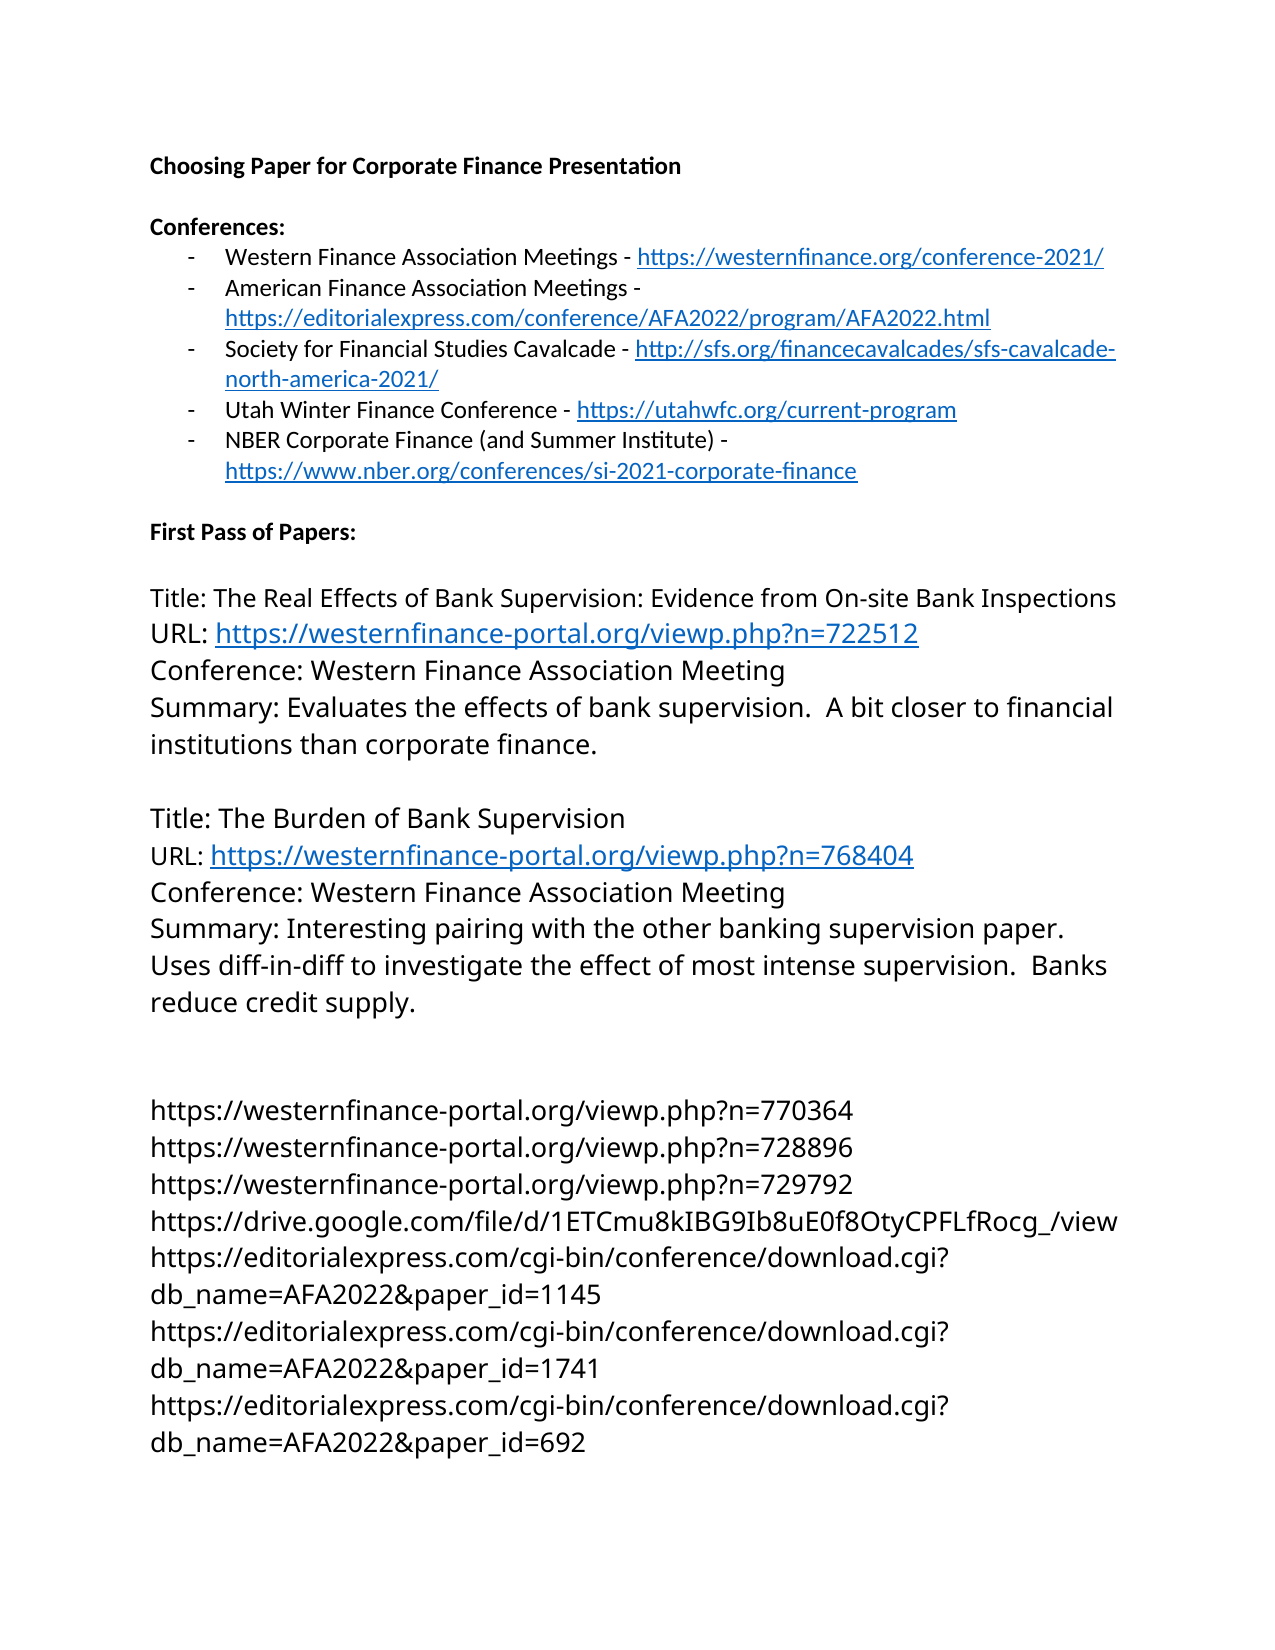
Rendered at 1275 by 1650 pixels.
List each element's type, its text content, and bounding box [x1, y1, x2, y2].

text https://drive.google.com/file/d/1ETCmu8kIBG9Ib8uE0f8OtyCPFLfRocg_/view [150, 1202, 1125, 1239]
text https://westernfinance-portal.org/viewp.php?n=728896 [150, 1128, 1125, 1165]
text URL: https://westernfinance-portal.org/viewp.php?n=722512 [150, 615, 1125, 652]
text https://editorialexpress.com/cgi-bin/conference/download.cgi?db_name=AFA2022&paper_id=692 [150, 1386, 1125, 1460]
text https://editorialexpress.com/cgi-bin/conference/download.cgi?db_name=AFA2022&paper_id=1145 [150, 1239, 1125, 1313]
text Choosing Paper for Corporate Finance Presentation [150, 150, 1125, 181]
list NBER Corporate Finance (and Summer Institute) - https://www.nber.org/conferences/si-2021-corporate-finance [187, 425, 1125, 486]
text Conference: Western Finance Association Meeting [150, 652, 1125, 689]
list American Finance Association Meetings - https://editorialexpress.com/conference/AFA2022/program/AFA2022.html [187, 272, 1125, 333]
text https://westernfinance-portal.org/viewp.php?n=729792 [150, 1165, 1125, 1202]
text URL: https://westernfinance-portal.org/viewp.php?n=768404 [150, 836, 1125, 873]
text Title: The Real Effects of Bank Supervision: Evidence from On-site Bank Inspections [150, 581, 1125, 615]
list Utah Winter Finance Conference - https://utahwfc.org/current-program [187, 394, 1125, 425]
text Summary: Evaluates the effects of bank supervision. A bit closer to financial institutions than corporate finance. [150, 689, 1125, 762]
text First Pass of Papers: [150, 516, 1125, 547]
text https://westernfinance-portal.org/viewp.php?n=770364 [150, 1091, 1125, 1128]
text https://editorialexpress.com/cgi-bin/conference/download.cgi?db_name=AFA2022&paper_id=1741 [150, 1313, 1125, 1386]
text Conferences: [150, 211, 1125, 242]
list Western Finance Association Meetings - https://westernfinance.org/conference-2021/ [187, 242, 1125, 272]
text Title: The Burden of Bank Supervision [150, 799, 1125, 836]
text Conference: Western Finance Association Meeting [150, 873, 1125, 910]
text Summary: Interesting pairing with the other banking supervision paper. Uses diff-in-diff to investigate the effect of most intense supervision. Banks reduce credit supply. [150, 910, 1125, 1021]
list Society for Financial Studies Cavalcade - http://sfs.org/financecavalcades/sfs-cavalcade-north-america-2021/ [187, 333, 1125, 394]
